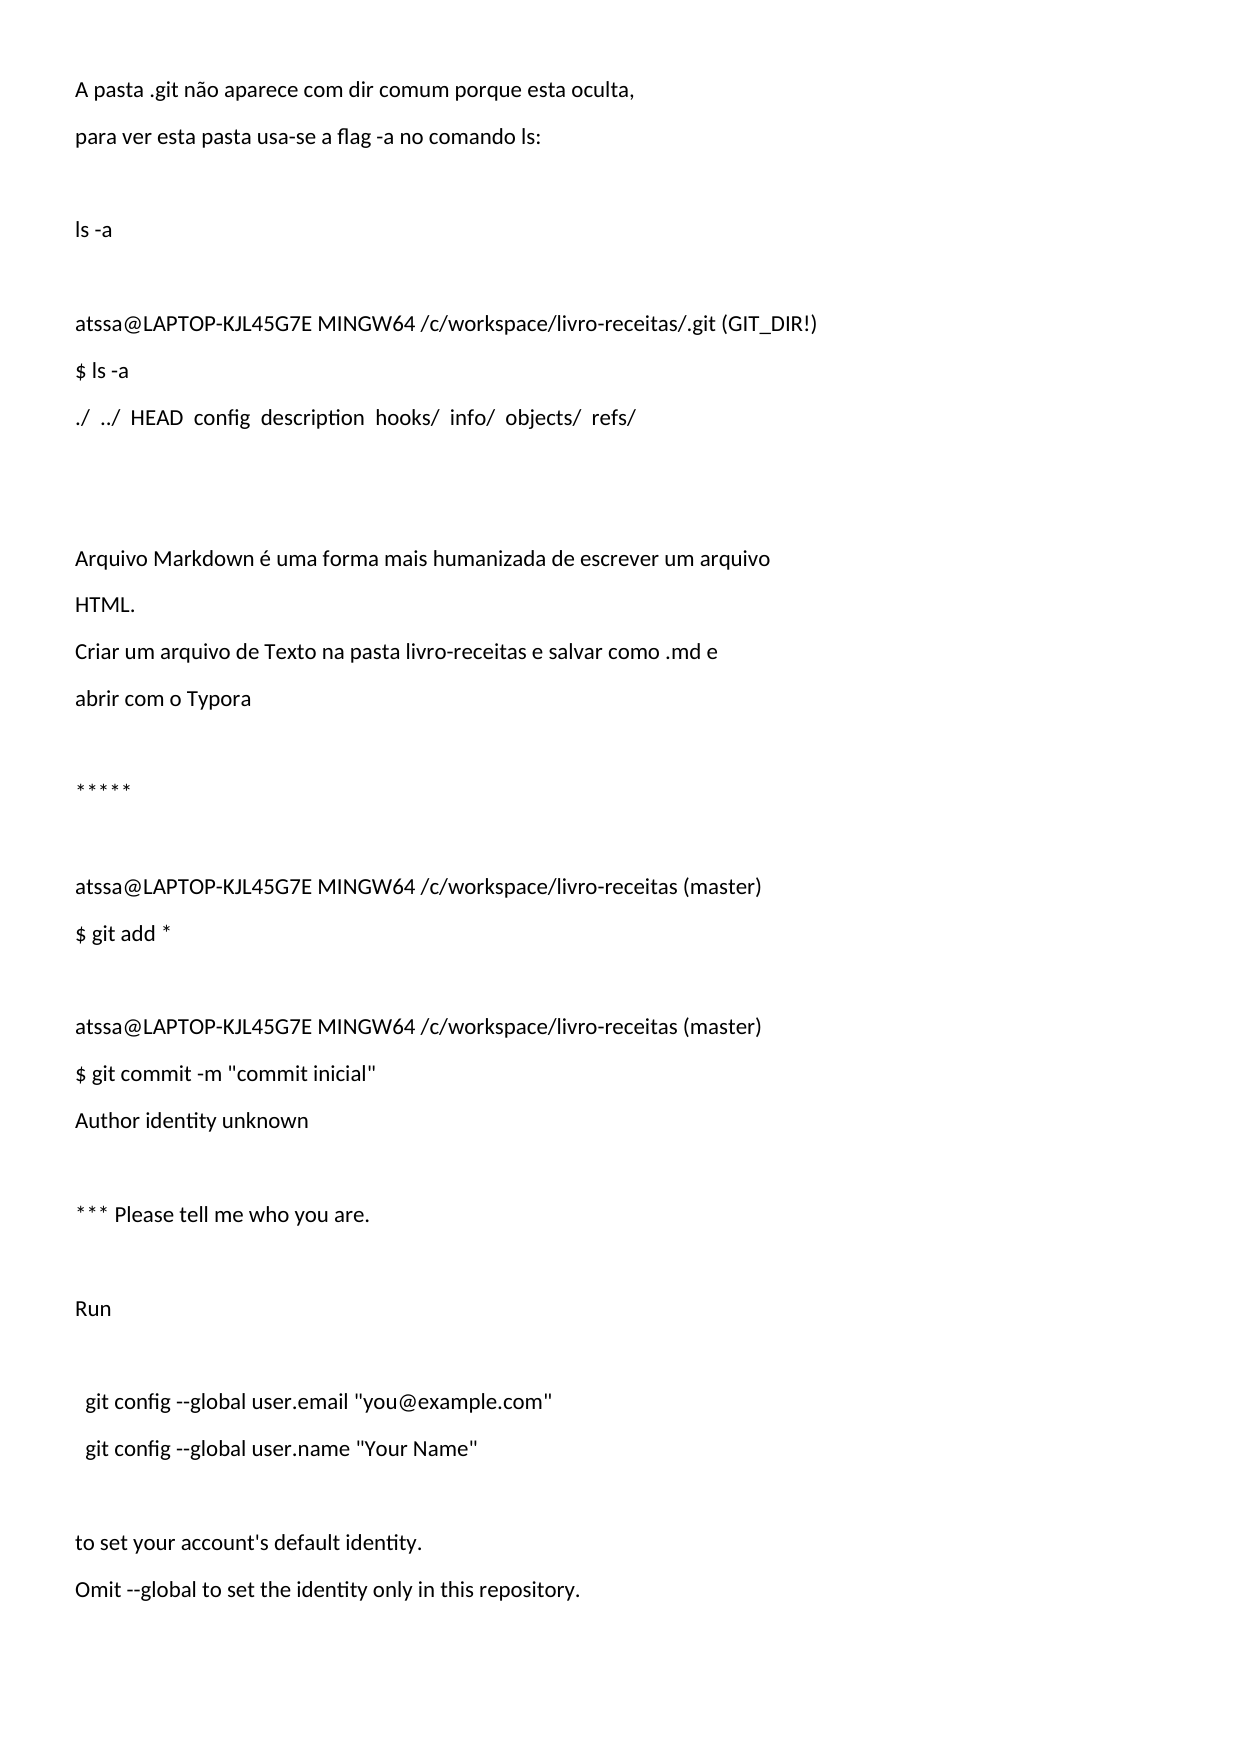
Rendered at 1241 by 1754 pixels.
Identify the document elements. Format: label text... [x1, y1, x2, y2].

text Omit --global to set the identity only in this repository. [75, 1575, 1165, 1603]
text atssa@LAPTOP-KJL45G7E MINGW64 /c/workspace/livro-receitas (master) [75, 872, 1165, 900]
text git config --global user.name "Your Name" [75, 1434, 1165, 1462]
text $ git commit -m "commit inicial" [75, 1059, 1165, 1087]
text HTML. [75, 591, 1165, 619]
text Criar um arquivo de Texto na pasta livro-receitas e salvar como .md e [75, 637, 1165, 666]
text abrir com o Typora [75, 684, 1165, 712]
text to set your account's default identity. [75, 1528, 1165, 1556]
text git config --global user.email "you@example.com" [75, 1387, 1165, 1416]
text $ git add * [75, 919, 1165, 947]
text ***** [75, 778, 1165, 806]
text Run [75, 1294, 1165, 1322]
text Arquivo Markdown é uma forma mais humanizada de escrever um arquivo [75, 544, 1165, 572]
text $ ls -a [75, 356, 1165, 384]
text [75, 309, 1165, 337]
text Author identity unknown [75, 1106, 1165, 1134]
text atssa@LAPTOP-KJL45G7E MINGW64 /c/workspace/livro-receitas (master) [75, 1012, 1165, 1041]
text ./ ../ HEAD config description hooks/ info/ objects/ refs/ [75, 403, 1165, 431]
text A pasta .git não aparece com dir comum porque esta oculta, [75, 75, 1165, 103]
text *** Please tell me who you are. [75, 1200, 1165, 1228]
text para ver esta pasta usa-se a flag -a no comando ls: [75, 122, 1165, 150]
text ls -a [75, 216, 1165, 244]
